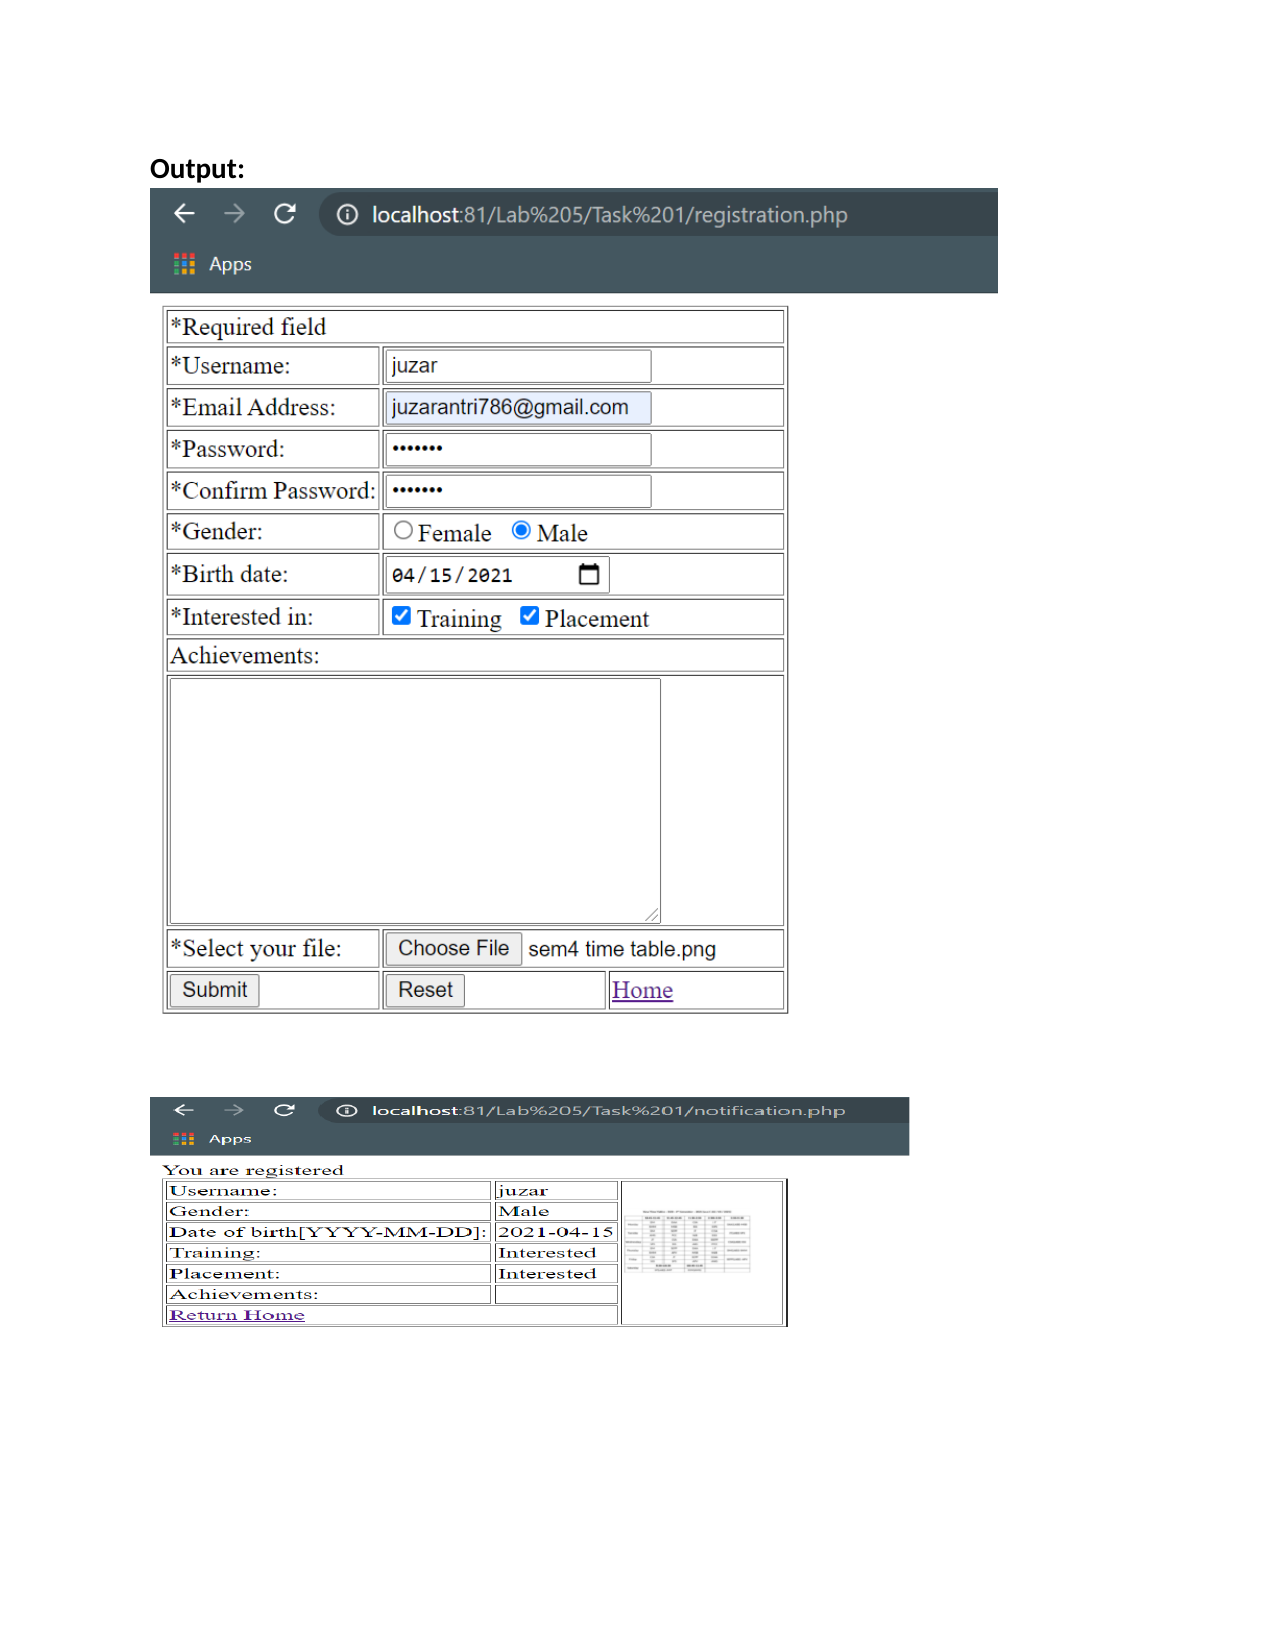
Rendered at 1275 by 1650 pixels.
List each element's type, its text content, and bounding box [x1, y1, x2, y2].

text Output: [150, 150, 1125, 186]
picture [150, 1097, 910, 1444]
picture [150, 188, 998, 1095]
